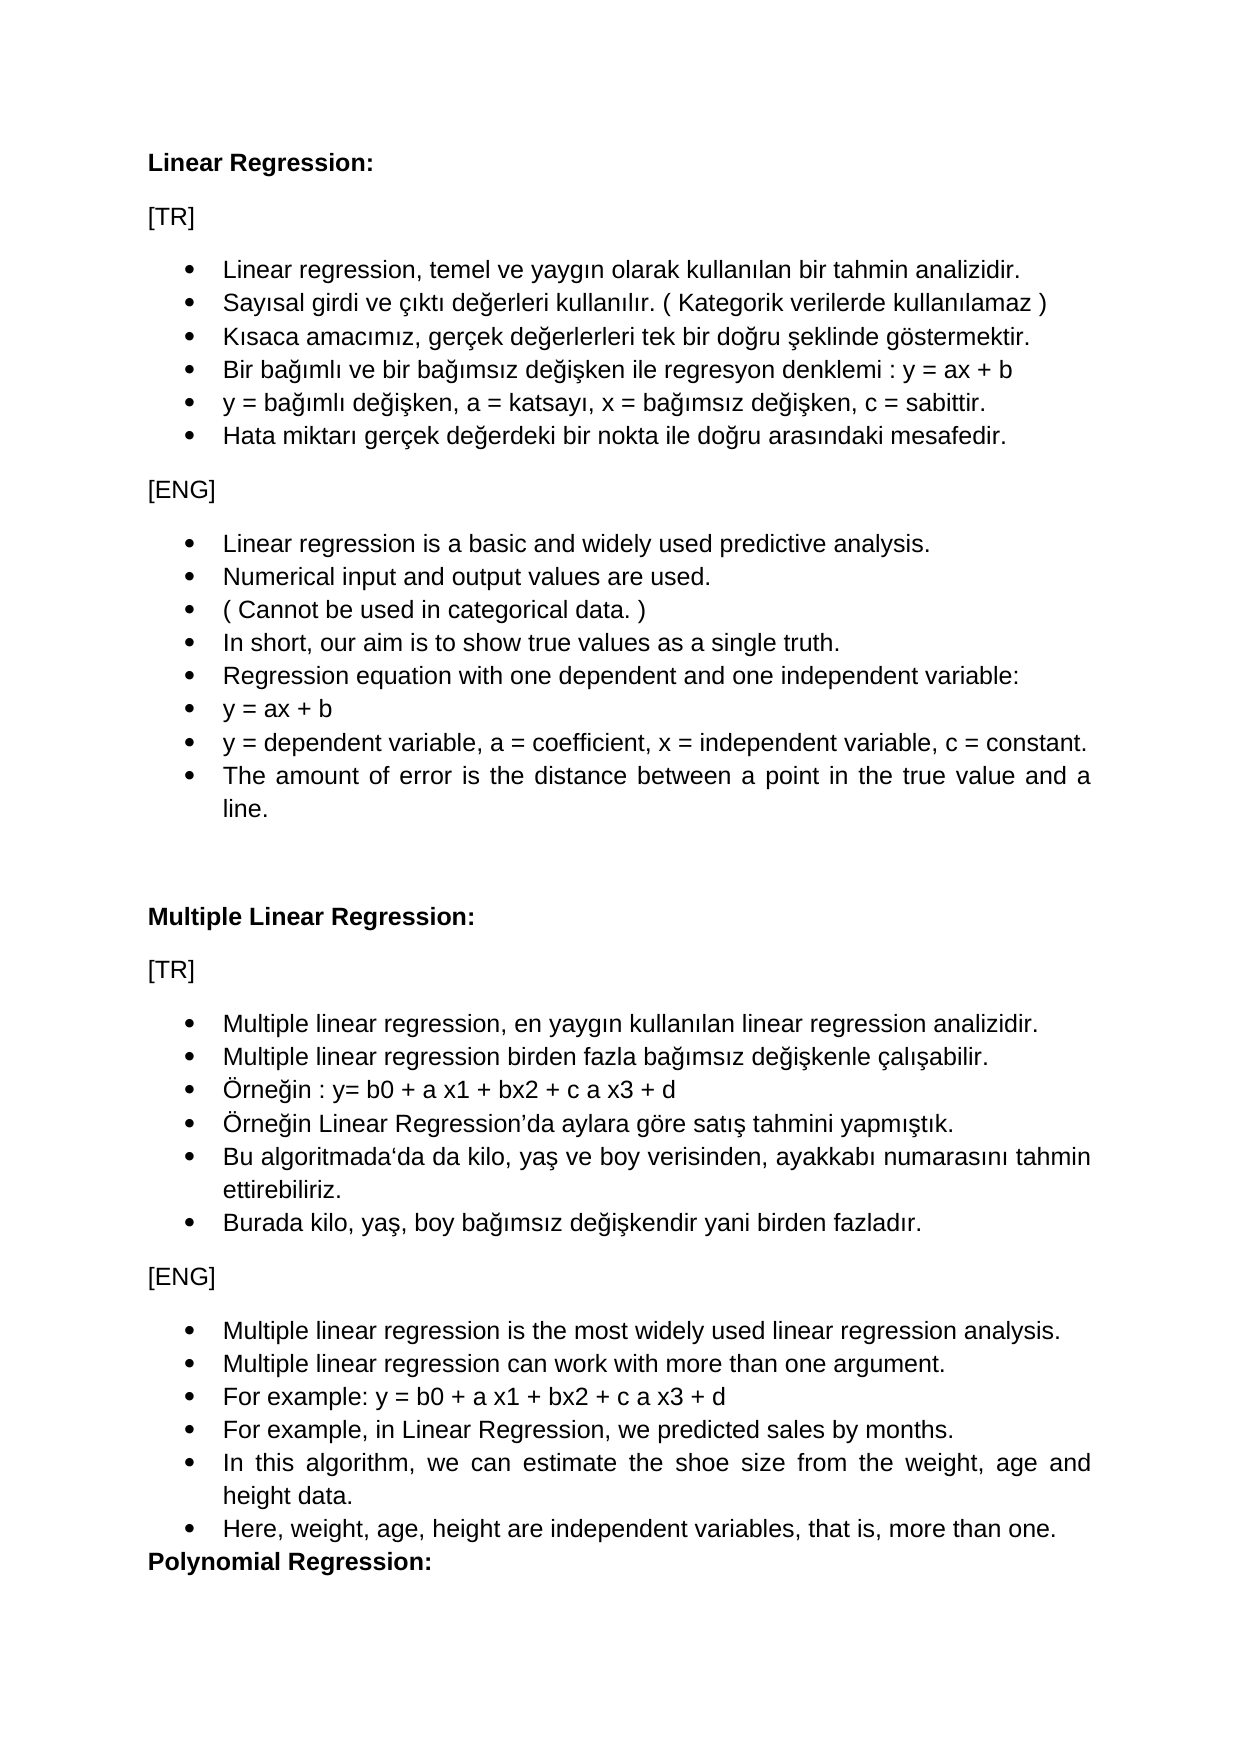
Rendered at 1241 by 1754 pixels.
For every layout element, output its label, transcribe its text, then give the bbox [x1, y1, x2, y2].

text [ENG] [148, 1262, 1093, 1291]
text [TR] [148, 201, 1093, 230]
list Linear regression is a basic and widely used predictive analysis. [185, 529, 1093, 558]
text Linear Regression: [148, 148, 1093, 176]
list Sayısal girdi ve çıktı değerleri kullanılır. ( Kategorik verilerde kullanılamaz ) [185, 288, 1093, 317]
text Multiple Linear Regression: [148, 901, 1093, 930]
list Numerical input and output values are used. [185, 562, 1093, 591]
list Bu algoritmada‘da da kilo, yaş ve boy verisinden, ayakkabı numarasını tahmin ettirebiliriz. [185, 1142, 1093, 1203]
list In this algorithm, we can estimate the shoe size from the weight, age and height data. [185, 1448, 1093, 1510]
list The amount of error is the distance between a point in the true value and a line. [185, 761, 1093, 822]
list Örneğin : y= b0 + a x1 + bx2 + c a x3 + d [185, 1075, 1093, 1104]
list Kısaca amacımız, gerçek değerlerleri tek bir doğru şeklinde göstermektir. [185, 322, 1093, 350]
list For example: y = b0 + a x1 + bx2 + c a x3 + d [185, 1382, 1093, 1411]
list ( Cannot be used in categorical data. ) [185, 595, 1093, 624]
list Bir bağımlı ve bir bağımsız değişken ile regresyon denklemi : y = ax + b [185, 355, 1093, 383]
list Multiple linear regression is the most widely used linear regression analysis. [185, 1316, 1093, 1344]
text [TR] [148, 955, 1093, 984]
list Multiple linear regression can work with more than one argument. [185, 1349, 1093, 1378]
list Burada kilo, yaş, boy bağımsız değişkendir yani birden fazladır. [185, 1208, 1093, 1237]
list Multiple linear regression, en yaygın kullanılan linear regression analizidir. [185, 1009, 1093, 1038]
list In short, our aim is to show true values as a single truth. [185, 628, 1093, 657]
list Hata miktarı gerçek değerdeki bir nokta ile doğru arasındaki mesafedir. [185, 421, 1093, 450]
list y = dependent variable, a = coefficient, x = independent variable, c = constant. [185, 727, 1093, 756]
list y = ax + b [185, 694, 1093, 723]
list Örneğin Linear Regression’da aylara göre satış tahmini yapmıştık. [185, 1108, 1093, 1137]
list Regression equation with one dependent and one independent variable: [185, 661, 1093, 690]
list For example, in Linear Regression, we predicted sales by months. [185, 1415, 1093, 1444]
list Polynomial Regression: [148, 1547, 1093, 1576]
list Linear regression, temel ve yaygın olarak kullanılan bir tahmin analizidir. [185, 255, 1093, 284]
list Multiple linear regression birden fazla bağımsız değişkenle çalışabilir. [185, 1042, 1093, 1071]
text [ENG] [148, 475, 1093, 504]
list Here, weight, age, height are independent variables, that is, more than one. [185, 1514, 1093, 1543]
list y = bağımlı değişken, a = katsayı, x = bağımsız değişken, c = sabittir. [185, 388, 1093, 417]
